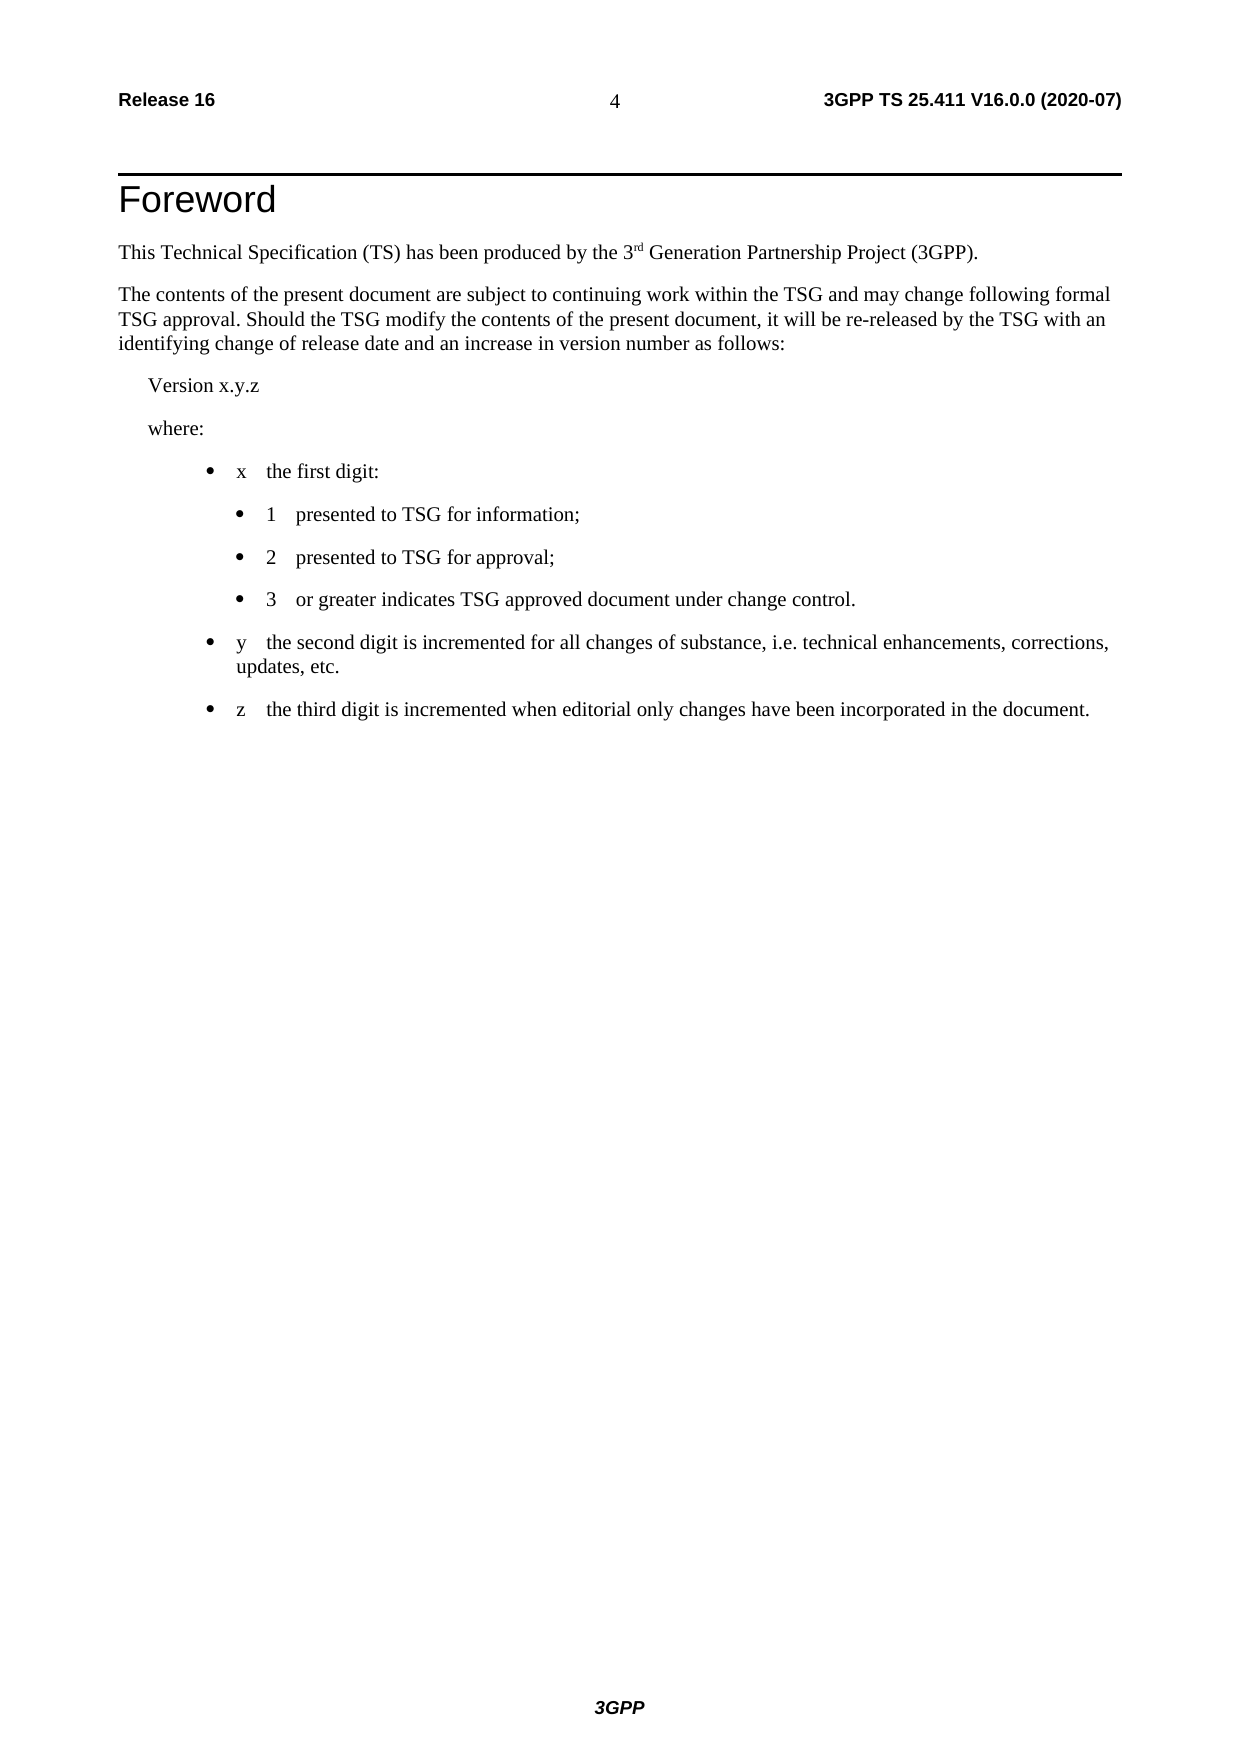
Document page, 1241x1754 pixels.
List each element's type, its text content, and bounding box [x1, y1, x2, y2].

text 2 presented to TSG for approval; [236, 544, 1122, 569]
text Version x.y.z [148, 373, 1122, 397]
subtitle Foreword [118, 176, 1122, 221]
text where: [148, 416, 1122, 440]
text z the third digit is incremented when editorial only changes have been incorporated in the document. [207, 697, 1122, 721]
text This Technical Specification (TS) has been produced by the 3rd Generation Partnership Project (3GPP). [118, 239, 1122, 264]
text 3 or greater indicates TSG approved document under change control. [236, 587, 1122, 611]
text x the first digit: [207, 459, 1122, 483]
text y the second digit is incremented for all changes of substance, i.e. technical enhancements, corrections, updates, etc. [207, 630, 1122, 678]
text The contents of the present document are subject to continuing work within the TSG and may change following formal TSG approval. Should the TSG modify the contents of the present document, it will be re-released by the TSG with an identifying change of release date and an increase in version number as follows: [118, 282, 1122, 354]
text 1 presented to TSG for information; [236, 502, 1122, 526]
